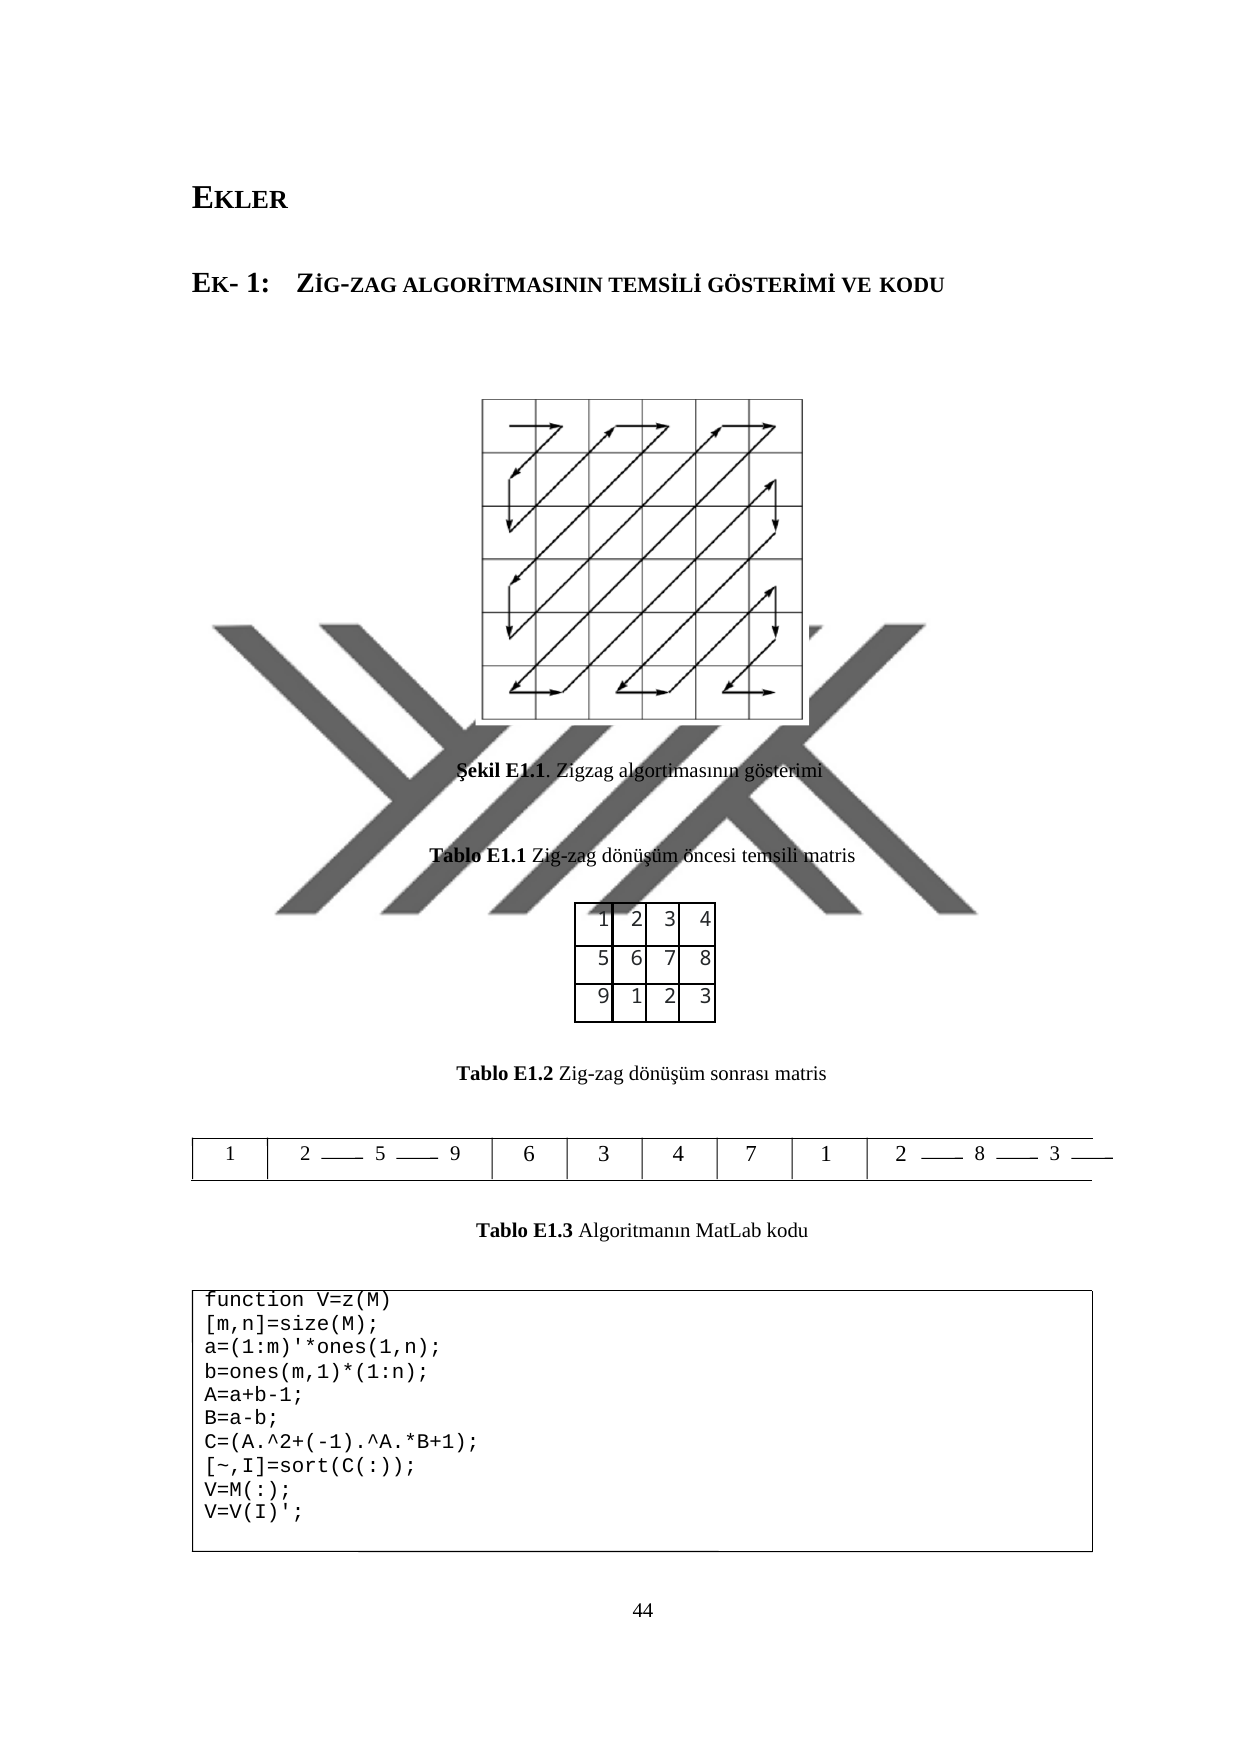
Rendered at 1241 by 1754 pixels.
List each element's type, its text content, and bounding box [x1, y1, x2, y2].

text a=(1:m)'*ones(1,n); [204, 1336, 1090, 1360]
text EK- 1: ZİG-ZAG ALGORİTMASININ TEMSİLİ GÖSTERİMİ VE KODU [192, 265, 1090, 299]
text 6 [522, 1140, 535, 1166]
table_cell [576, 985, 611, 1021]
text EKLER [192, 177, 1090, 215]
text Tablo E1.2 Zig-zag dönüşüm sonrası matris [456, 1061, 1090, 1085]
text b=ones(m,1)*(1:n); [204, 1360, 1090, 1383]
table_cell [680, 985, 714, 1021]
text C=(A.^2+(-1).^A.*B+1); [204, 1431, 1090, 1454]
text V=V(I)'; [204, 1502, 1090, 1525]
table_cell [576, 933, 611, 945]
text B=a-b; [204, 1407, 1090, 1431]
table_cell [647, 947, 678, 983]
text [~,I]=sort(C(:)); [204, 1454, 1090, 1478]
text Şekil E1.1. Zigzag algortimasının gösterimi [456, 758, 1090, 782]
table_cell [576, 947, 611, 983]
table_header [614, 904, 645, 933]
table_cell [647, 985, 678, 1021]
text function V=z(M) [204, 1289, 1090, 1313]
text A=a+b-1; [204, 1384, 1090, 1407]
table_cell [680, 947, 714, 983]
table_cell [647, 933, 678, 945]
text 3 [597, 1140, 610, 1166]
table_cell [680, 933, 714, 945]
text 44 [150, 1598, 1135, 1622]
text Tablo E1.1 Zig-zag dönüşüm öncesi temsili matris [429, 843, 1090, 867]
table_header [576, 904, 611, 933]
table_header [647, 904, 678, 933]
text V=M(:); [204, 1478, 1090, 1501]
text 4 7 1 2 [672, 1140, 910, 1166]
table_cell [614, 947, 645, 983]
text Tablo E1.3 Algoritmanın MatLab kodu [150, 1218, 808, 1242]
text 3 [1049, 1141, 1090, 1165]
text [m,n]=size(M); [204, 1313, 1090, 1336]
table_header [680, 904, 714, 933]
picture [208, 392, 980, 921]
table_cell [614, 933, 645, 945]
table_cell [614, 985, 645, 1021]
